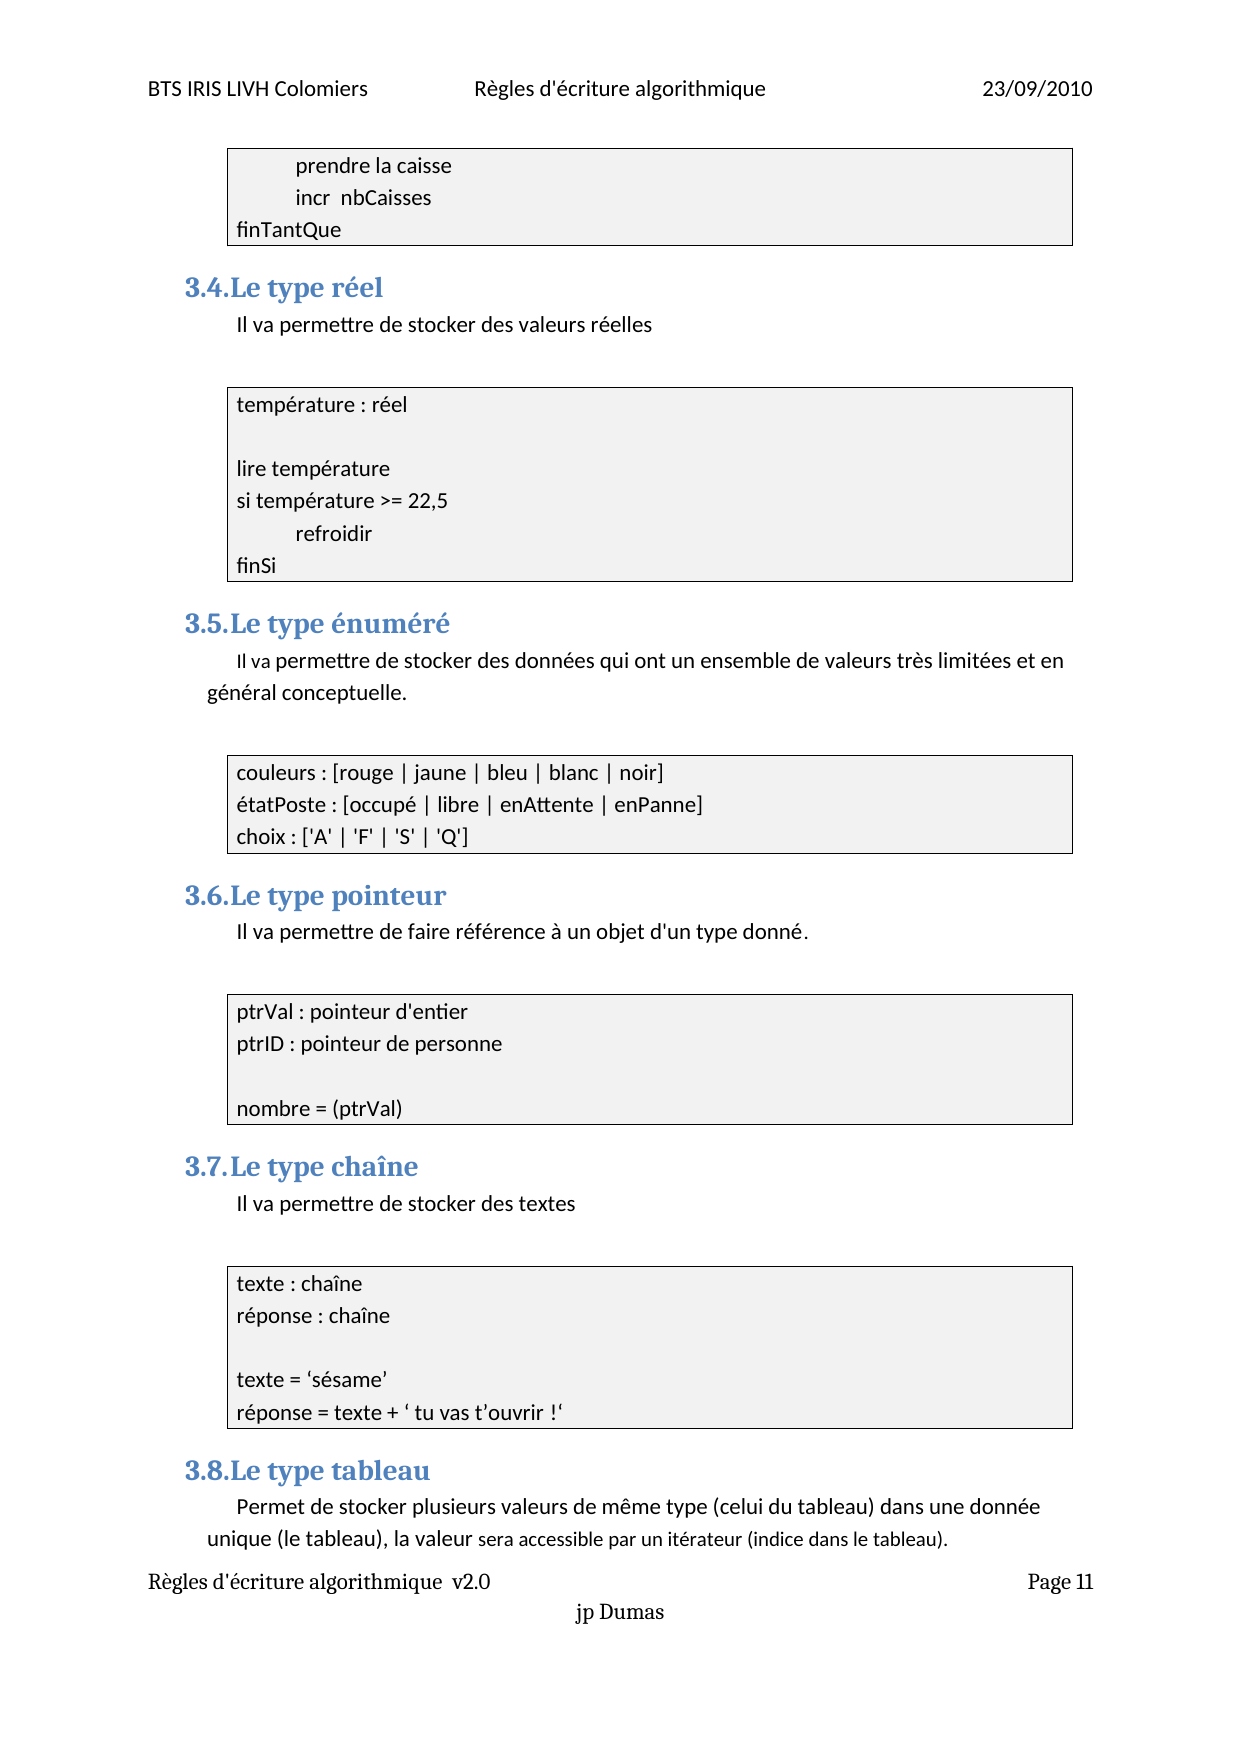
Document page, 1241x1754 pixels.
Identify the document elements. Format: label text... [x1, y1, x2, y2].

subtitle Le type tableau [185, 1454, 1092, 1487]
text finTantQue [228, 212, 1072, 245]
text texte = ‘sésame’ [228, 1362, 1072, 1393]
text Permet de stocker plusieurs valeurs de même type (celui du tableau) dans une donnée unique (le tableau), la valeur sera accessible par un itérateur (indice dans le tableau). [207, 1492, 1092, 1552]
subtitle Le type énuméré [185, 607, 1092, 641]
text Il va permettre de stocker des valeurs réelles [207, 310, 1092, 338]
text réponse = texte + ‘ tu vas t’ouvrir !‘ [228, 1394, 1072, 1428]
text ptrID : pointeur de personne [228, 1026, 1072, 1058]
text couleurs : [rouge | jaune | bleu | blanc | noir] [228, 756, 1072, 786]
subtitle Le type réel [185, 271, 1092, 305]
text température : réel [228, 388, 1072, 418]
text ptrVal : pointeur d'entier [228, 995, 1072, 1025]
text texte : chaîne [228, 1267, 1072, 1297]
text finSi [228, 548, 1072, 581]
text Il va permettre de stocker des textes [207, 1189, 1092, 1217]
text Il va permettre de stocker des données qui ont un ensemble de valeurs très limitées et en général conceptuelle. [207, 646, 1092, 706]
text prendre la caisse [228, 149, 1072, 179]
subtitle Le type pointeur [185, 879, 1092, 912]
text nombre = (ptrVal) [228, 1091, 1072, 1124]
text Il va permettre de faire référence à un objet d'un type donné. [207, 917, 1092, 945]
text incr nbCaisses [228, 180, 1072, 211]
text si température >= 22,5 [228, 483, 1072, 515]
text lire température [228, 451, 1072, 482]
text refroidir [228, 516, 1072, 547]
subtitle Le type chaîne [185, 1150, 1092, 1184]
text choix : ['A' | 'F' | 'S' | 'Q'] [228, 819, 1072, 853]
text réponse : chaîne [228, 1298, 1072, 1329]
text étatPoste : [occupé | libre | enAttente | enPanne] [228, 787, 1072, 818]
